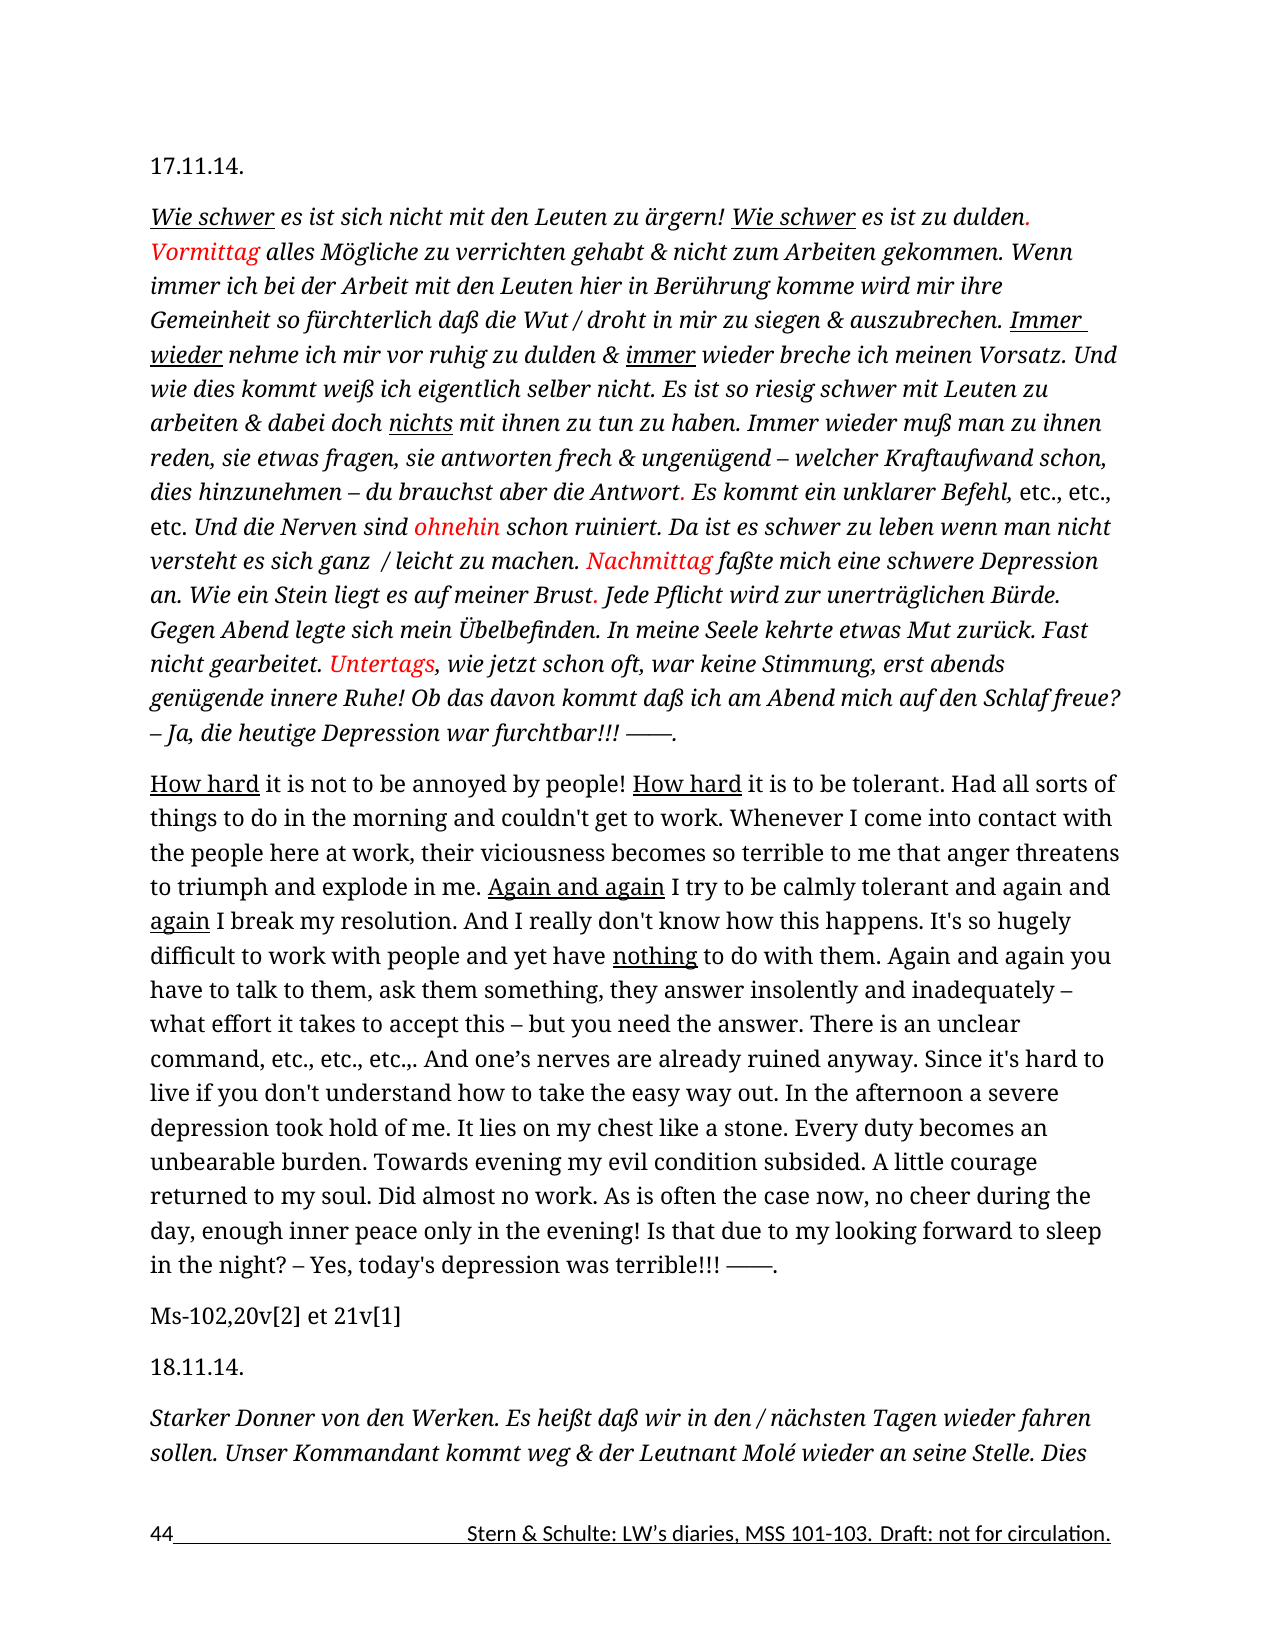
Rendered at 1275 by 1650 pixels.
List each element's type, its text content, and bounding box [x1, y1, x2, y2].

text Ms-102,20v[2] et 21v[1] [150, 1300, 1125, 1331]
text Wie schwer es ist sich nicht mit den Leuten zu ärgern! Wie schwer es ist zu dulden. Vormittag alles Mögliche zu verrichten gehabt & nicht zum Arbeiten gekommen. Wenn immer ich bei der Arbeit mit den Leuten hier in Berührung komme wird mir ihre Gemeinheit so fürchterlich daß die Wut / droht in mir zu siegen & auszubrechen. Immer wieder nehme ich mir vor ruhig zu dulden & immer wieder breche ich meinen Vorsatz. Und wie dies kommt weiß ich eigentlich selber nicht. Es ist so riesig schwer mit Leuten zu arbeiten & dabei doch nichts mit ihnen zu tun zu haben. Immer wieder muß man zu ihnen reden, sie etwas fragen, sie antworten frech & ungenügend – welcher Kraftaufwand schon, dies hinzunehmen – du brauchst aber die Antwort. Es kommt ein unklarer Befehl, etc., etc., etc. Und die Nerven sind ohnehin schon ruiniert. Da ist es schwer zu leben wenn man nicht versteht es sich ganz / leicht zu machen. Nachmittag faßte mich eine schwere Depression an. Wie ein Stein liegt es auf meiner Brust. Jede Pflicht wird zur unerträglichen Bürde. Gegen Abend legte sich mein Übelbefinden. In meine Seele kehrte etwas Mut zurück. Fast nicht gearbeitet. Untertags, wie jetzt schon oft, war keine Stimmung, erst abends genügende innere Ruhe! Ob das davon kommt daß ich am Abend mich auf den Schlaf freue? – Ja, die heutige Depression war furchtbar!!! ——. [150, 201, 1125, 748]
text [150, 1402, 1125, 1468]
text How hard it is not to be annoyed by people! How hard it is to be tolerant. Had all sorts of things to do in the morning and couldn't get to work. Whenever I come into contact with the people here at work, their viciousness becomes so terrible to me that anger threatens to triumph and explode in me. Again and again I try to be calmly tolerant and again and again I break my resolution. And I really don't know how this happens. It's so hugely difficult to work with people and yet have nothing to do with them. Again and again you have to talk to them, ask them something, they answer insolently and inadequately – what effort it takes to accept this – but you need the answer. There is an unclear command, etc., etc., etc.,. And one’s nerves are already ruined anyway. Since it's hard to live if you don't understand how to take the easy way out. In the afternoon a severe depression took hold of me. It lies on my chest like a stone. Every duty becomes an unbearable burden. Towards evening my evil condition subsided. A little courage returned to my soul. Did almost no work. As is often the case now, no cheer during the day, enough inner peace only in the evening! Is that due to my looking forward to sleep in the night? – Yes, today's depression was terrible!!! ——. [150, 768, 1125, 1280]
text 18.11.14. [150, 1351, 1125, 1382]
text 17.11.14. [150, 150, 1125, 181]
